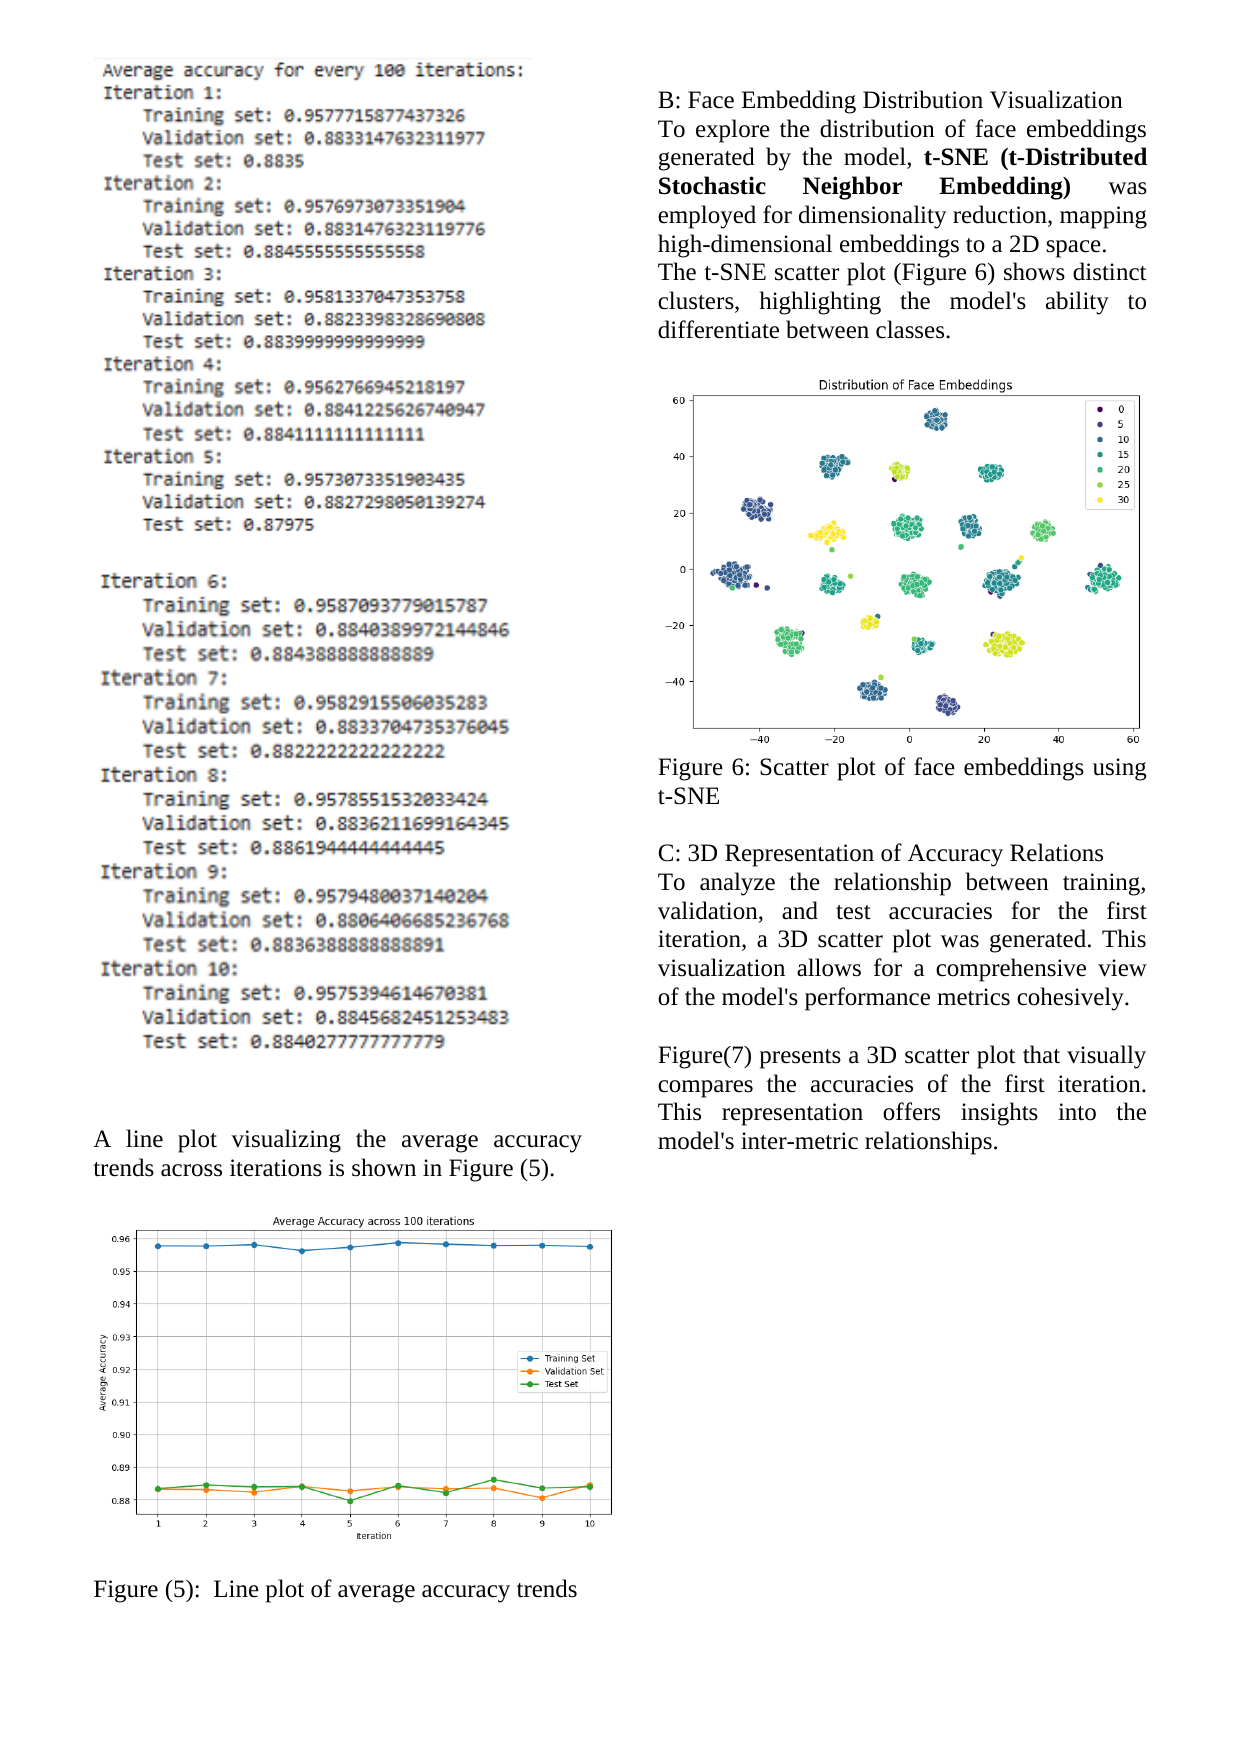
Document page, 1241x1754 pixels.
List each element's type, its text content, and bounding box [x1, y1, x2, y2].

text To explore the distribution of face embeddings generated by the model, t-SNE (t-Distributed Stochastic Neighbor Embedding) was employed for dimensionality reduction, mapping high-dimensional embeddings to a 2D space. [658, 114, 1147, 257]
picture [93, 1210, 617, 1546]
text Figure (5): Line plot of average accuracy trends [93, 1574, 583, 1603]
text A line plot visualizing the average accuracy trends across iterations is shown in Figure (5). [93, 1124, 583, 1182]
text B: Face Embedding Distribution Visualization [658, 85, 1147, 114]
text The t-SNE scatter plot (Figure 6) shows distinct clusters, highlighting the model's ability to differentiate between classes. [658, 257, 1147, 344]
picture [93, 566, 540, 1067]
text Figure 6: Scatter plot of face embeddings using t-SNE [658, 752, 1147, 809]
text C: 3D Representation of Accuracy Relations [658, 838, 1147, 867]
picture [93, 56, 532, 538]
text To analyze the relationship between training, validation, and test accuracies for the first iteration, a 3D scatter plot was generated. This visualization allows for a comprehensive view of the model's performance metrics cohesively. [658, 867, 1147, 1011]
picture [657, 372, 1146, 752]
text Figure(7) presents a 3D scatter plot that visually compares the accuracies of the first iteration. This representation offers insights into the model's inter-metric relationships. [658, 1040, 1147, 1155]
